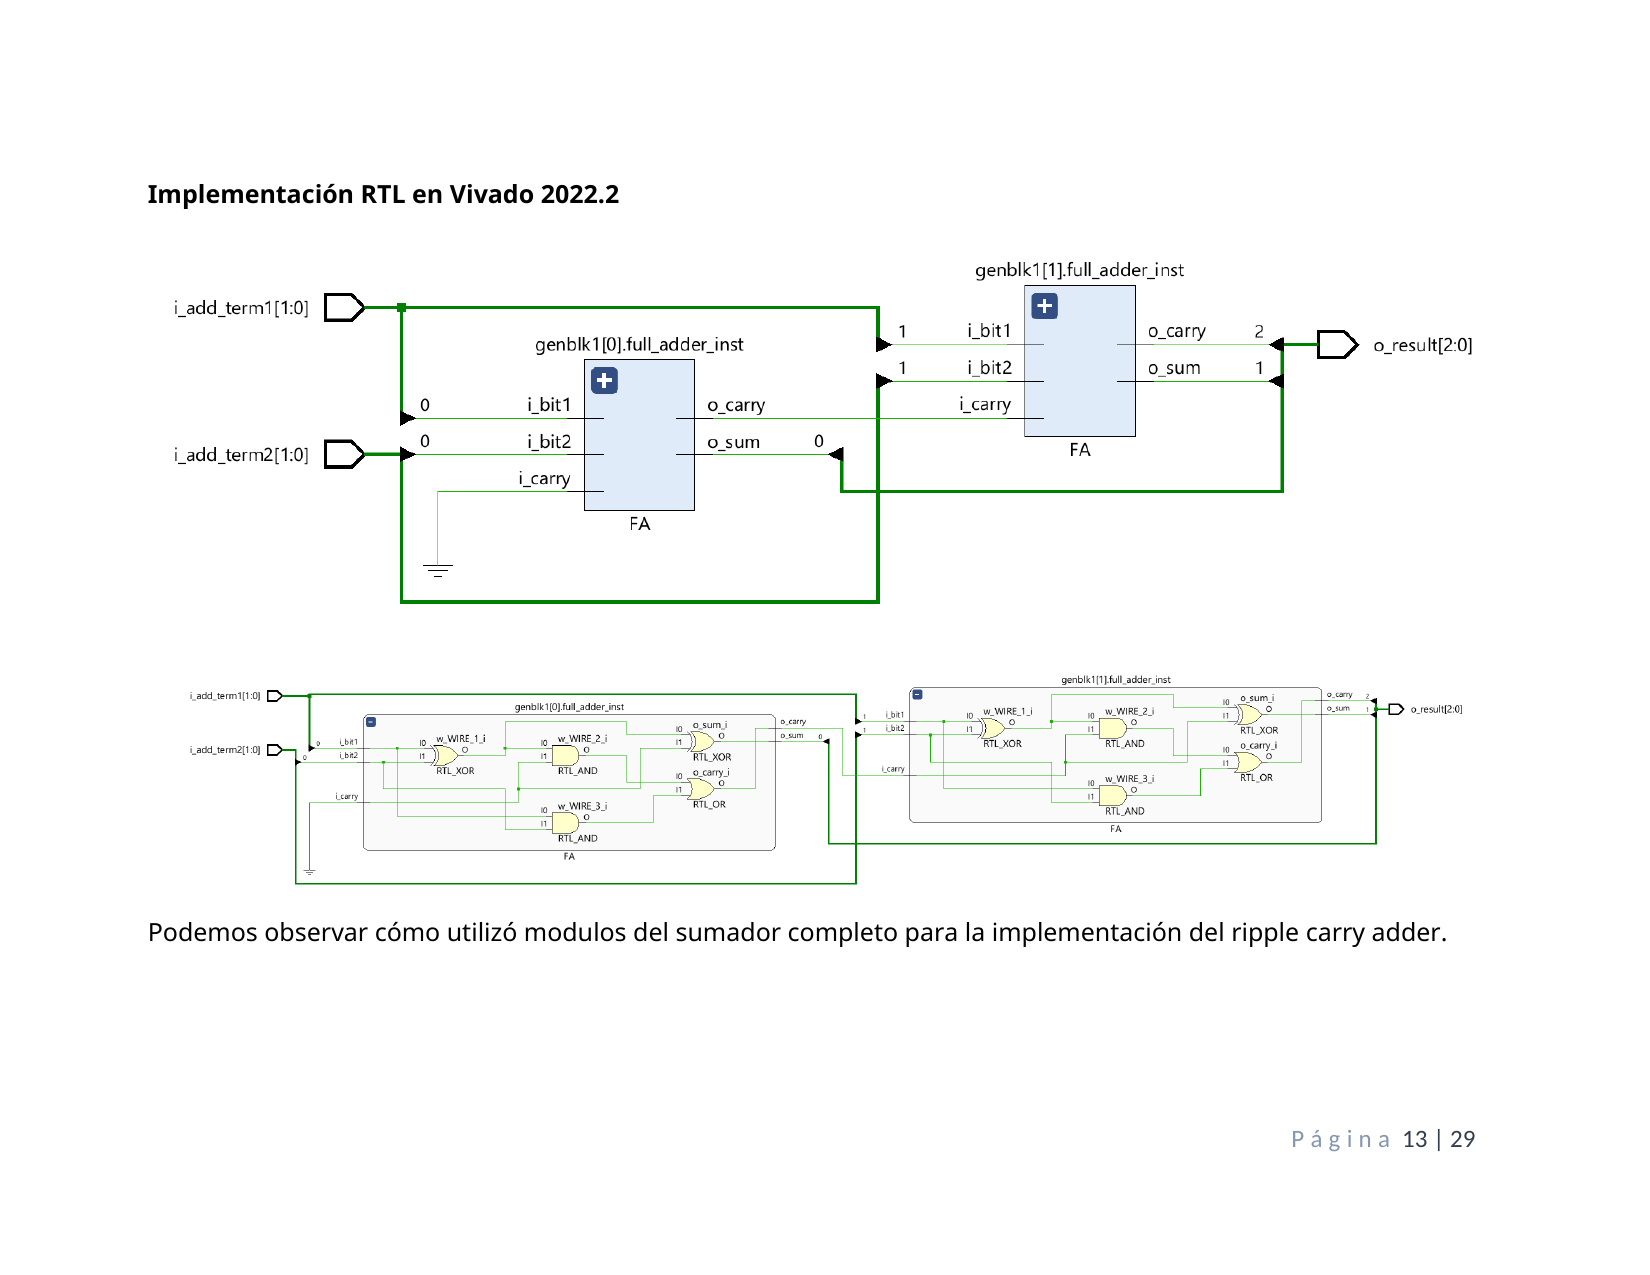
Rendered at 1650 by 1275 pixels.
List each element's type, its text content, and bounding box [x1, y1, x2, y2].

picture [184, 648, 1466, 896]
text Implementación RTL en Vivado 2022.2 [148, 177, 1502, 211]
text Podemos observar cómo utilizó modulos del sumador completo para la implementación del ripple carry adder. [148, 914, 1502, 948]
picture [157, 230, 1493, 630]
